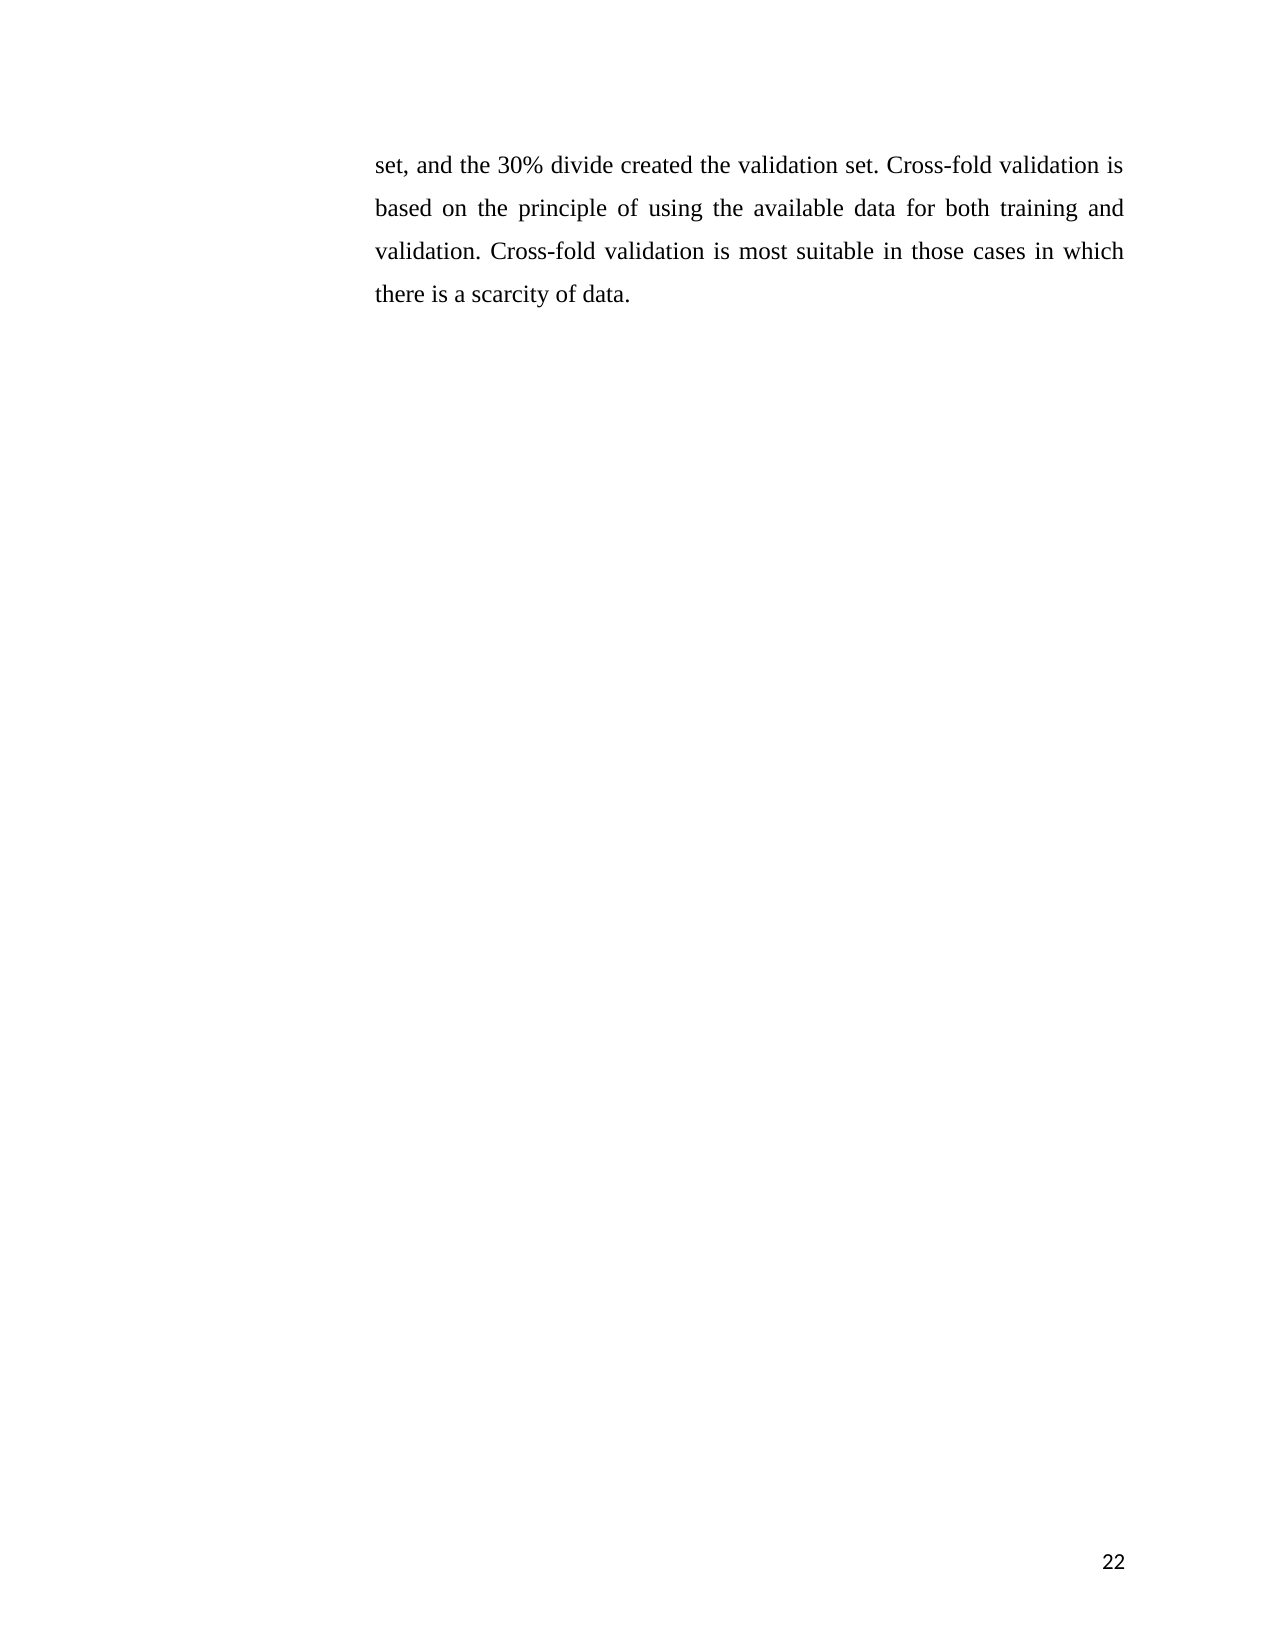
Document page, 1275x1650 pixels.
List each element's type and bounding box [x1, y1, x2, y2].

list [337, 150, 1125, 308]
